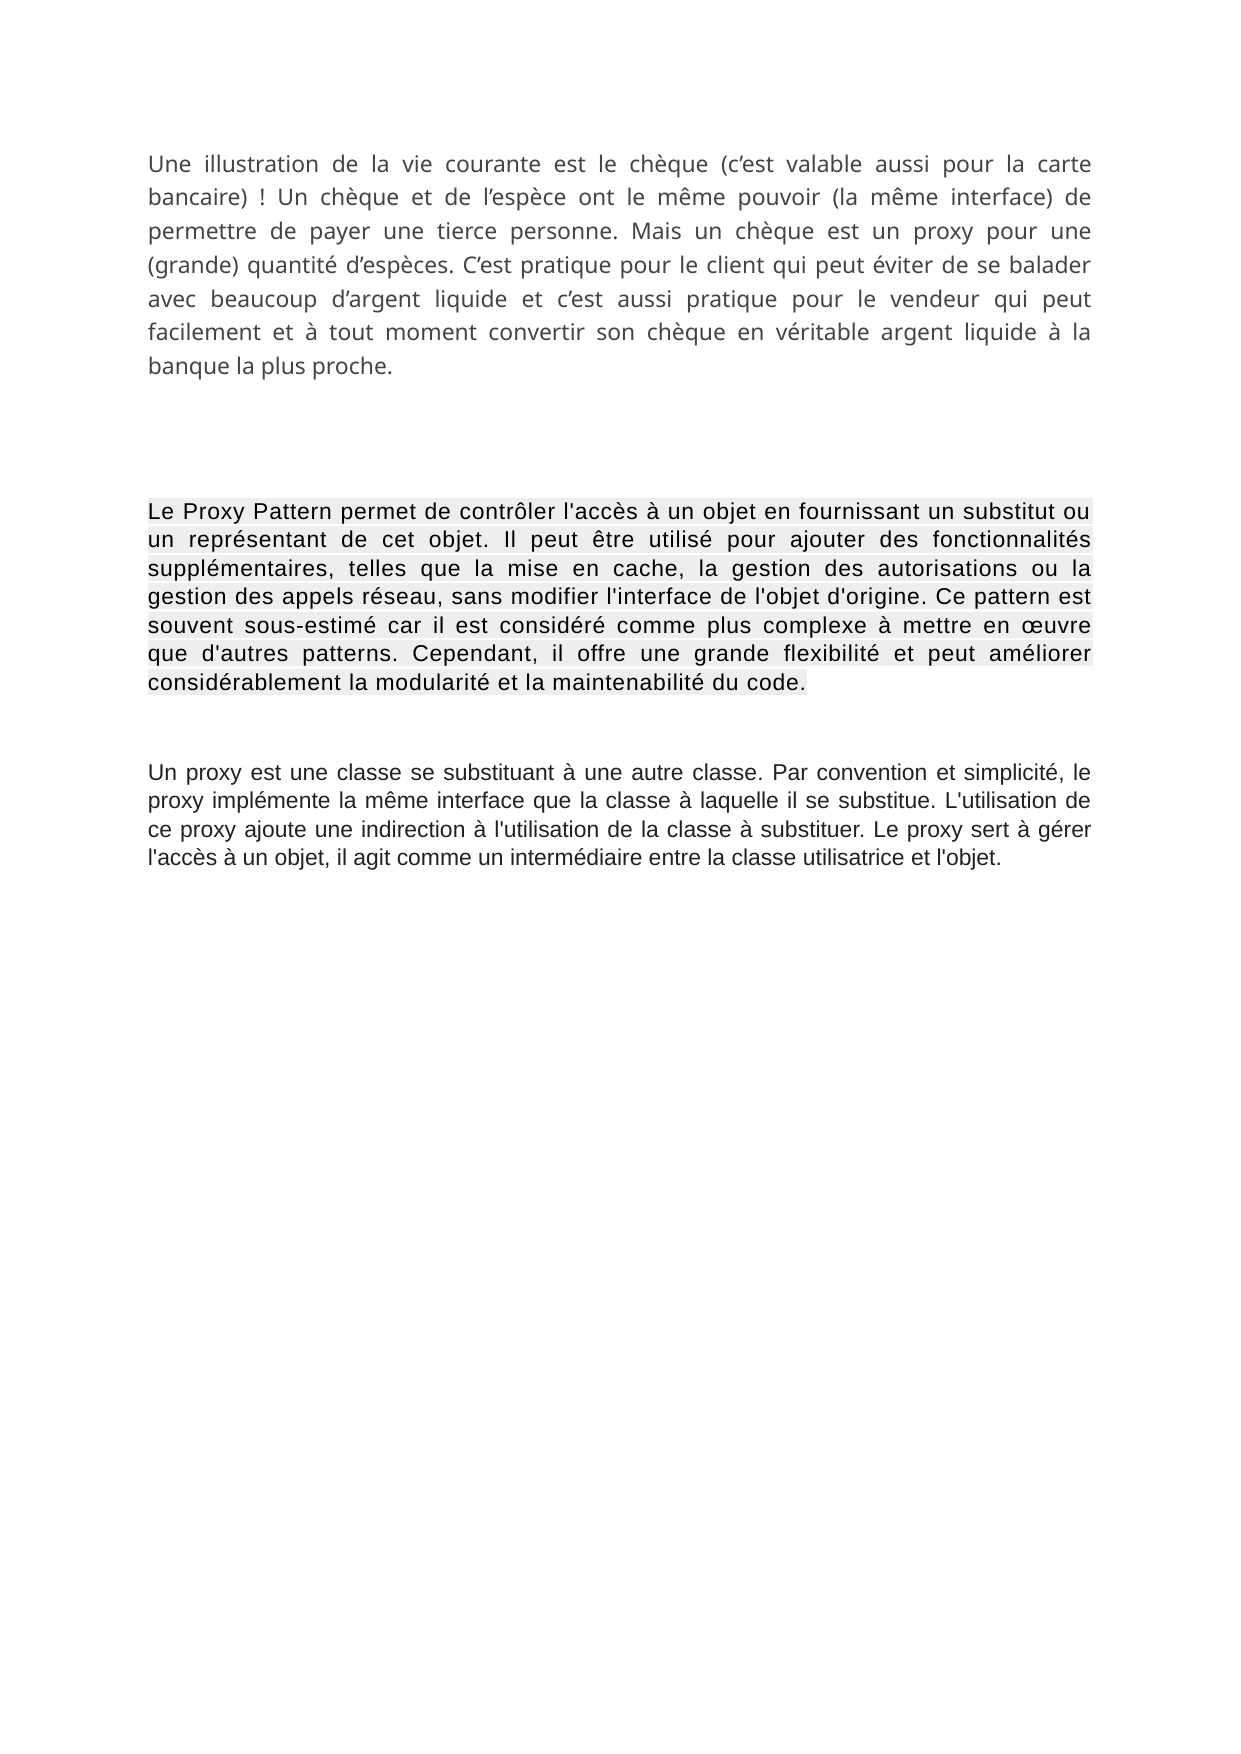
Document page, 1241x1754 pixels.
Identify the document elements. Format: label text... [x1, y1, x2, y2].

text Une illustration de la vie courante est le chèque (c’est valable aussi pour la carte bancaire) ! Un chèque et de l’espèce ont le même pouvoir (la même interface) de permettre de payer une tierce personne. Mais un chèque est un proxy pour une (grande) quantité d’espèces. C’est pratique pour le client qui peut éviter de se balader avec beaucoup d’argent liquide et c’est aussi pratique pour le vendeur qui peut facilement et à tout moment convertir son chèque en véritable argent liquide à la banque la plus proche. [148, 348, 1093, 381]
text Un proxy est une classe se substituant à une autre classe. Par convention et simplicité, le proxy implémente la même interface que la classe à laquelle il se substitue. L'utilisation de ce proxy ajoute une indirection à l'utilisation de la classe à substituer. Le proxy sert à gérer l'accès à un objet, il agit comme un intermédiaire entre la classe utilisatrice et l'objet. [148, 842, 1093, 870]
